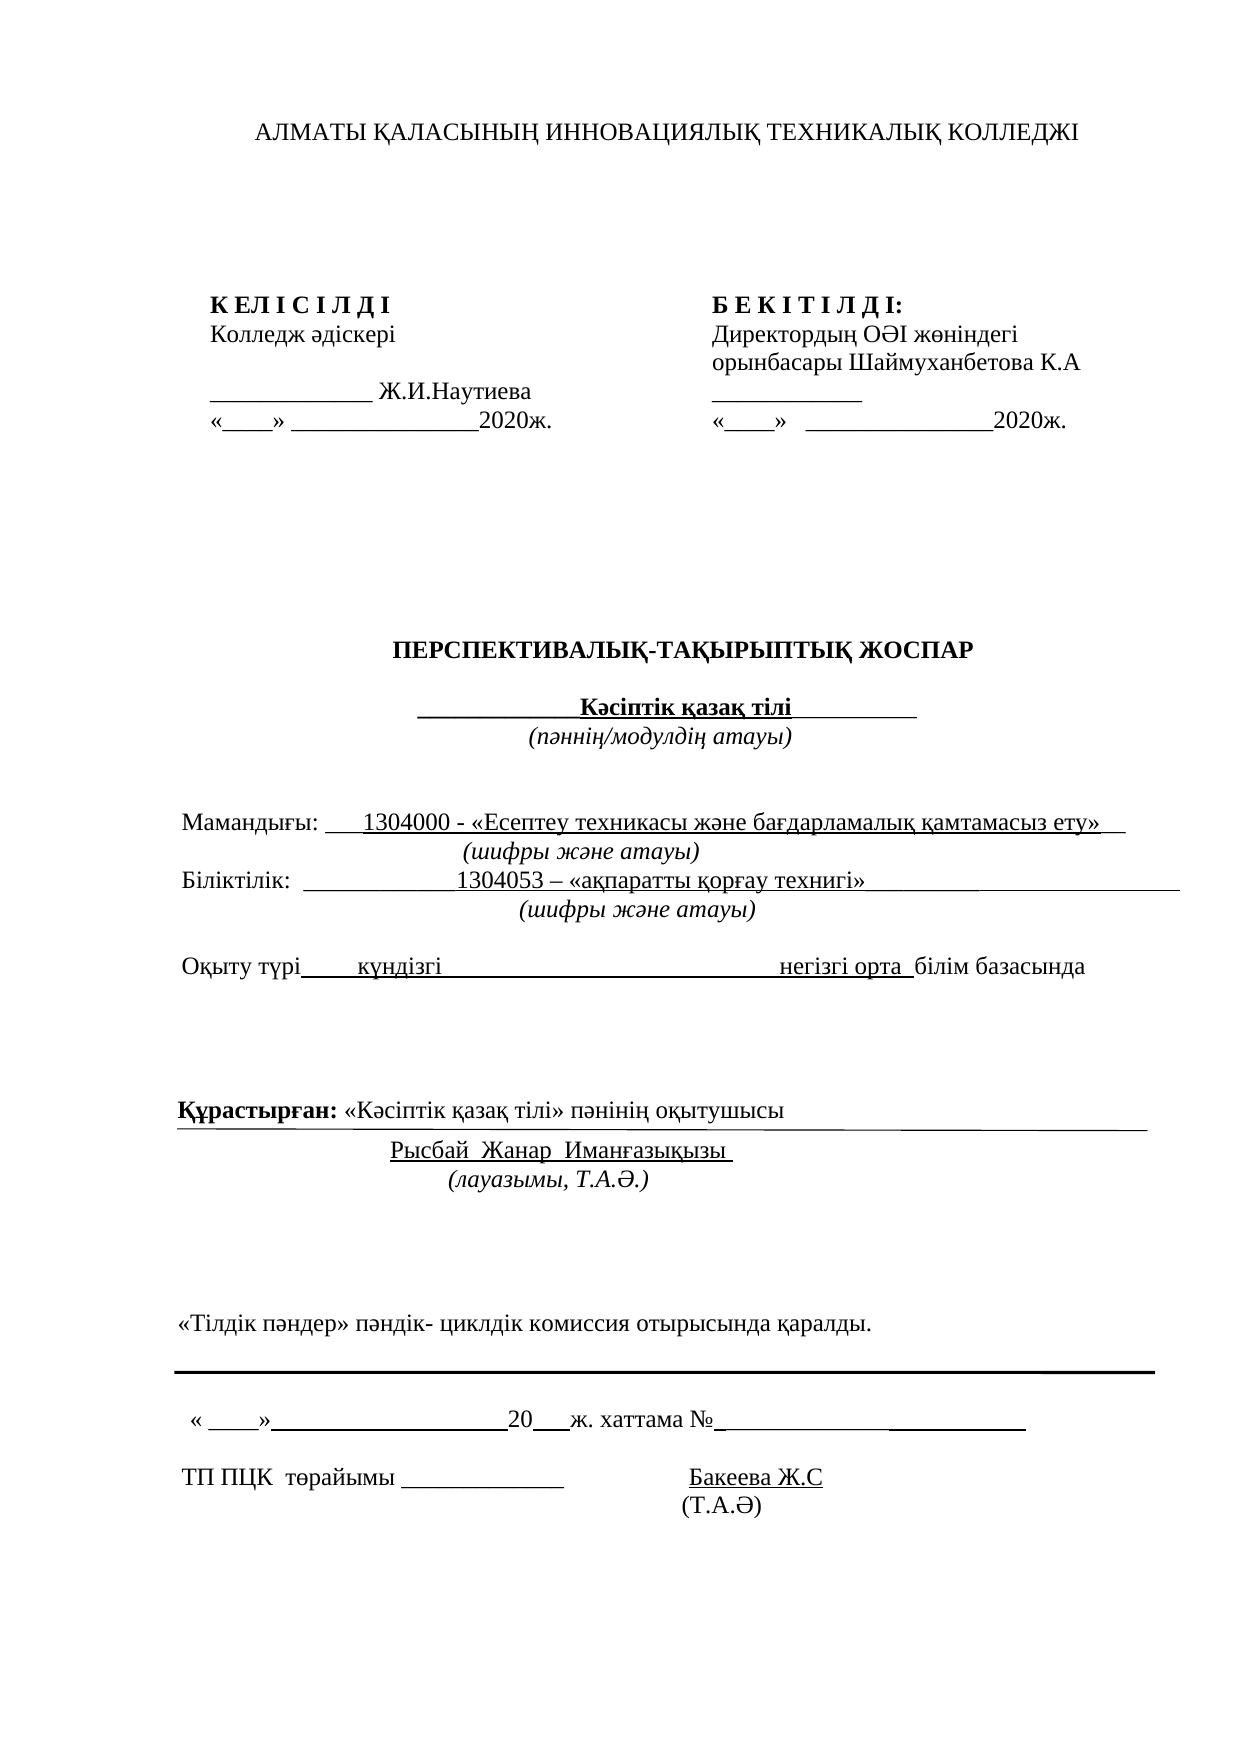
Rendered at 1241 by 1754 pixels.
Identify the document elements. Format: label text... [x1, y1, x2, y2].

text Біліктілік: ____________1304053 – «ақпаратты қорғау технигі»_________ [181, 865, 1180, 894]
table_header К ЕЛ І С І Л Д І [199, 290, 701, 319]
text «Тілдік пәндер» пәндік- циклдік комиссия отырысында қаралды. [177, 1308, 1180, 1336]
table_cell ____________ [701, 376, 1158, 405]
text Мамандығы: ___1304000 - «Есептеу техникасы және бағдарламалық қамтамасыз ету»__ [181, 807, 1180, 836]
text (шифры және атауы) [181, 836, 1180, 865]
text (пәннің/модулдің атауы) [154, 721, 1166, 750]
text (Т.А.Ә) [181, 1490, 993, 1519]
table_header Б Е К І Т І Л Д І: [701, 290, 1158, 319]
text АЛМАТЫ ҚАЛАСЫНЫҢ ИННОВАЦИЯЛЫҚ ТЕХНИКАЛЫҚ КОЛЛЕДЖІ [154, 117, 1180, 146]
text « ____» 20 ж. хаттама № _____________ [177, 1404, 1180, 1433]
text ПЕРСПЕКТИВАЛЫҚ-ТАҚЫРЫПТЫҚ ЖОСПАР [392, 635, 1180, 664]
table_cell _____________ Ж.И.Наутиева [199, 376, 701, 405]
table_cell «____» _______________2020ж. [199, 405, 701, 434]
text Оқыту түрі күндізгі негізгі орта білім базасында [181, 951, 1180, 980]
text Құрастырған: «Кәсіптік қазақ тілі» пәнінің оқытушысы [177, 1095, 1180, 1124]
table_cell Колледж әдіскері [199, 319, 701, 376]
table_cell «____» _______________2020ж. [701, 405, 1158, 434]
text _____________Кәсіптік қазақ тілі__________ [154, 692, 1180, 721]
text (лауазымы, Т.А.Ә.) [154, 1164, 1180, 1193]
text ТП ПЦК төрайымы _____________ Бакеева Ж.С [181, 1462, 993, 1490]
table_cell Директордың ОӘІ жөніндегі орынбасары Шаймуханбетова К.А [701, 319, 1158, 376]
text Рысбай Жанар Иманғазықызы [177, 1124, 1180, 1164]
text (шифры және атауы) [181, 894, 1180, 922]
